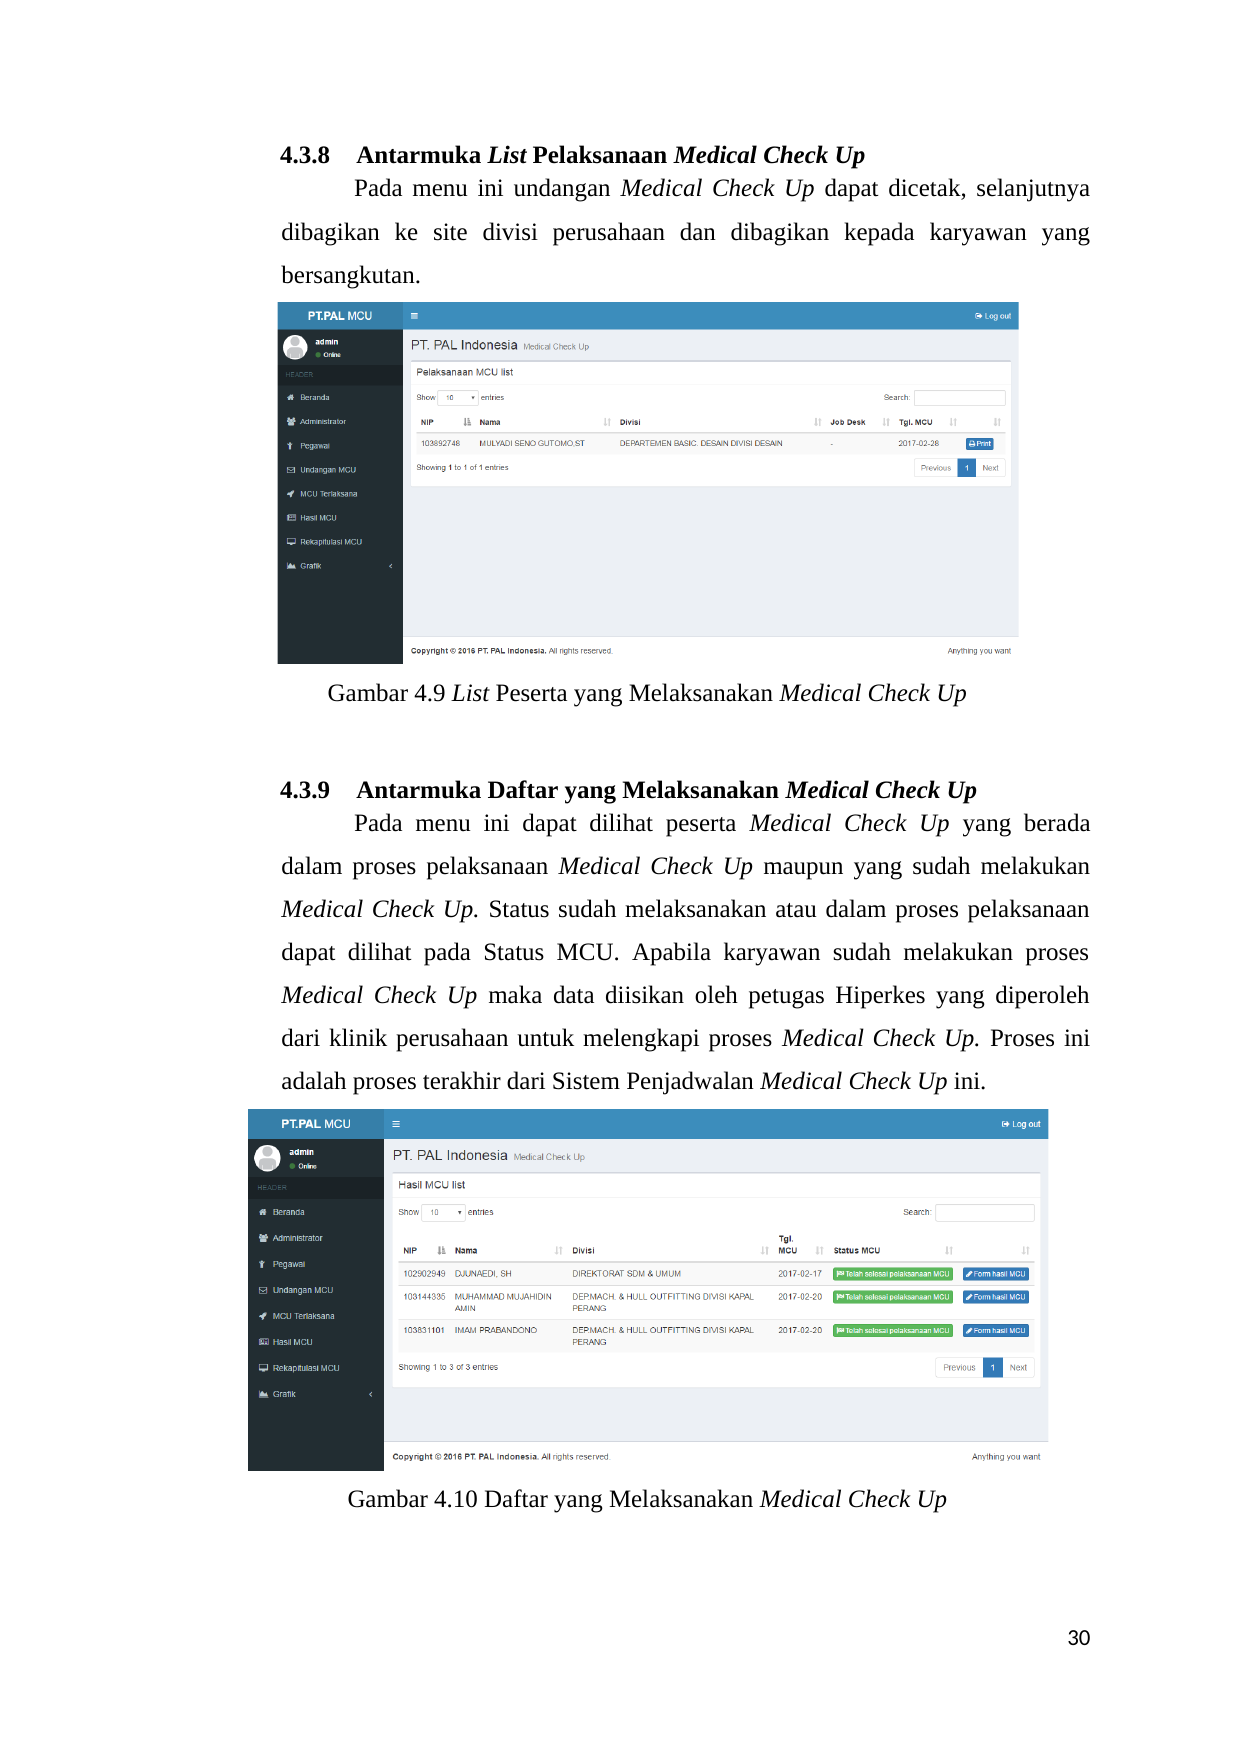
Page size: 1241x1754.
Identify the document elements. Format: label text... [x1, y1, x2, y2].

picture [248, 1109, 1049, 1471]
text Gambar 4.9 List Peserta yang Melaksanakan Medical Check Up [206, 678, 1090, 706]
text Gambar 4.10 Daftar yang Melaksanakan Medical Check Up [206, 1484, 1090, 1513]
subtitle 4.3.9 Antarmuka Daftar yang Melaksanakan Medical Check Up [280, 775, 1090, 803]
text Pada menu ini undangan Medical Check Up dapat dicetak, selanjutnya dibagikan ke site divisi perusahaan dan dibagikan kepada karyawan yang bersangkutan. [281, 173, 1090, 288]
subtitle 4.3.8 Antarmuka List Pelaksanaan Medical Check Up [280, 141, 1090, 169]
picture [277, 302, 1019, 664]
text Pada menu ini dapat dilihat peserta Medical Check Up yang berada dalam proses pelaksanaan Medical Check Up maupun yang sudah melakukan Medical Check Up. Status sudah melaksanakan atau dalam proses pelaksanaan dapat dilihat pada Status MCU. Apabila karyawan sudah melakukan proses Medical Check Up maka data diisikan oleh petugas Hiperkes yang diperoleh dari klinik perusahaan untuk melengkapi proses Medical Check Up. Proses ini adalah proses terakhir dari Sistem Penjadwalan Medical Check Up ini. [281, 808, 1090, 1095]
